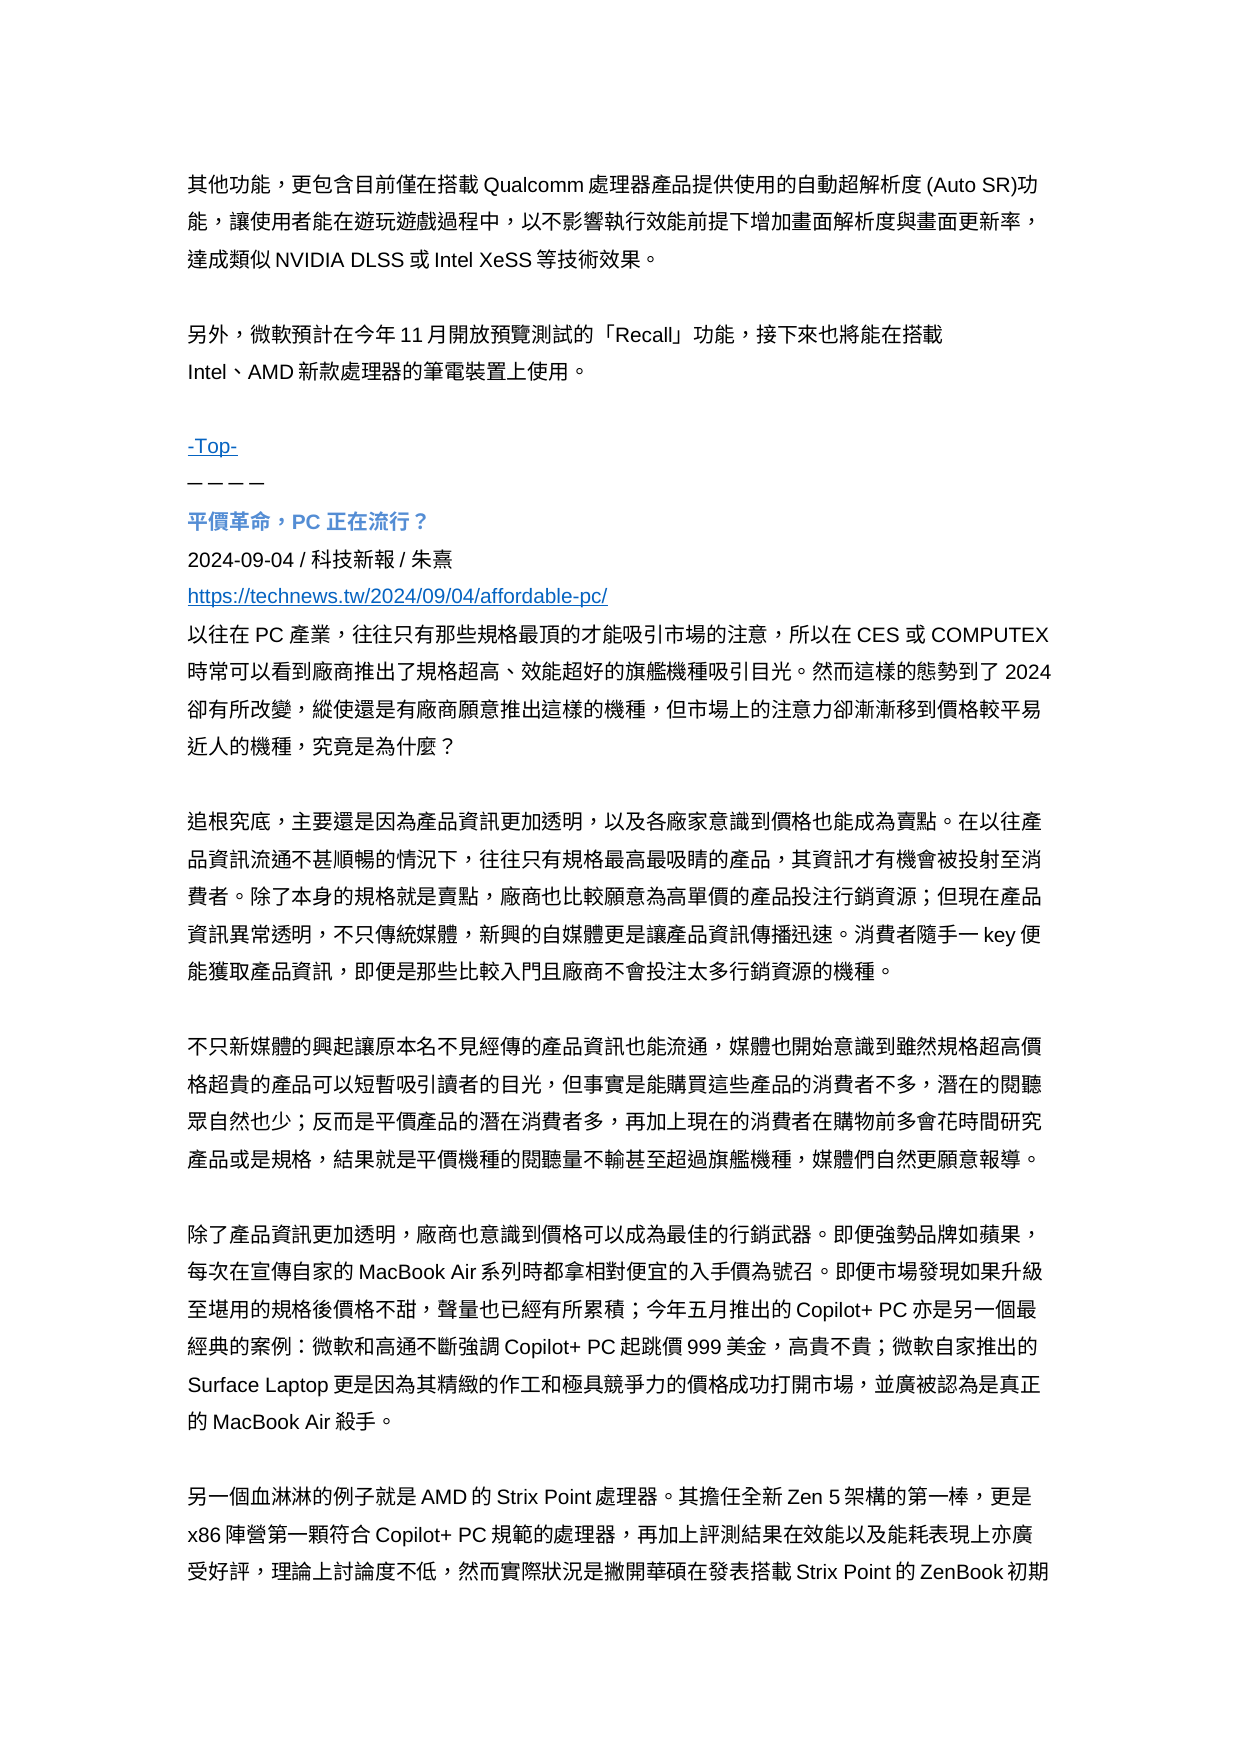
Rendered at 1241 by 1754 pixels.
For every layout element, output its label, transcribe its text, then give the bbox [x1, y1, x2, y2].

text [187, 1477, 1053, 1589]
text 平價革命，PC 正在流行？ [187, 502, 1053, 539]
text 其他功能，更包含目前僅在搭載Qualcomm處理器產品提供使用的自動超解析度 (Auto SR)功能，讓使用者能在遊玩遊戲過程中，以不影響執行效能前提下增加畫面解析度與畫面更新率，達成類似NVIDIA DLSS或Intel XeSS等技術效果。 [187, 164, 1053, 277]
text ─ ─ ─ ─ [187, 464, 1053, 502]
text -Top- [187, 427, 1053, 464]
text 以往在 PC 產業，往往只有那些規格最頂的才能吸引市場的注意，所以在 CES 或 COMPUTEX 時常可以看到廠商推出了規格超高、效能超好的旗艦機種吸引目光。然而這樣的態勢到了 2024 卻有所改變，縱使還是有廠商願意推出這樣的機種，但市場上的注意力卻漸漸移到價格較平易近人的機種，究竟是為什麼？ [187, 614, 1053, 764]
text 不只新媒體的興起讓原本名不見經傳的產品資訊也能流通，媒體也開始意識到雖然規格超高價格超貴的產品可以短暫吸引讀者的目光，但事實是能購買這些產品的消費者不多，潛在的閱聽眾自然也少；反而是平價產品的潛在消費者多，再加上現在的消費者在購物前多會花時間研究產品或是規格，結果就是平價機種的閱聽量不輸甚至超過旗艦機種，媒體們自然更願意報導。 [187, 1027, 1053, 1177]
text 另外，微軟預計在今年11月開放預覽測試的「Recall」功能，接下來也將能在搭載Intel、AMD新款處理器的筆電裝置上使用。 [187, 314, 1053, 389]
text 2024-09-04 / 科技新報 / 朱熹 [187, 539, 1053, 577]
text https://technews.tw/2024/09/04/affordable-pc/ [187, 577, 1053, 614]
text 除了產品資訊更加透明，廠商也意識到價格可以成為最佳的行銷武器。即便強勢品牌如蘋果，每次在宣傳自家的MacBook Air系列時都拿相對便宜的入手價為號召。即便市場發現如果升級至堪用的規格後價格不甜，聲量也已經有所累積；今年五月推出的Copilot+ PC亦是另一個最經典的案例：微軟和高通不斷強調Copilot+ PC起跳價999美金，高貴不貴；微軟自家推出的Surface Laptop更是因為其精緻的作工和極具競爭力的價格成功打開市場，並廣被認為是真正的MacBook Air殺手。 [187, 1214, 1053, 1439]
text 追根究底，主要還是因為產品資訊更加透明，以及各廠家意識到價格也能成為賣點。在以往產品資訊流通不甚順暢的情況下，往往只有規格最高最吸睛的產品，其資訊才有機會被投射至消費者。除了本身的規格就是賣點，廠商也比較願意為高單價的產品投注行銷資源；但現在產品資訊異常透明，不只傳統媒體，新興的自媒體更是讓產品資訊傳播迅速。消費者隨手一key便能獲取產品資訊，即便是那些比較入門且廠商不會投注太多行銷資源的機種。 [187, 802, 1053, 989]
